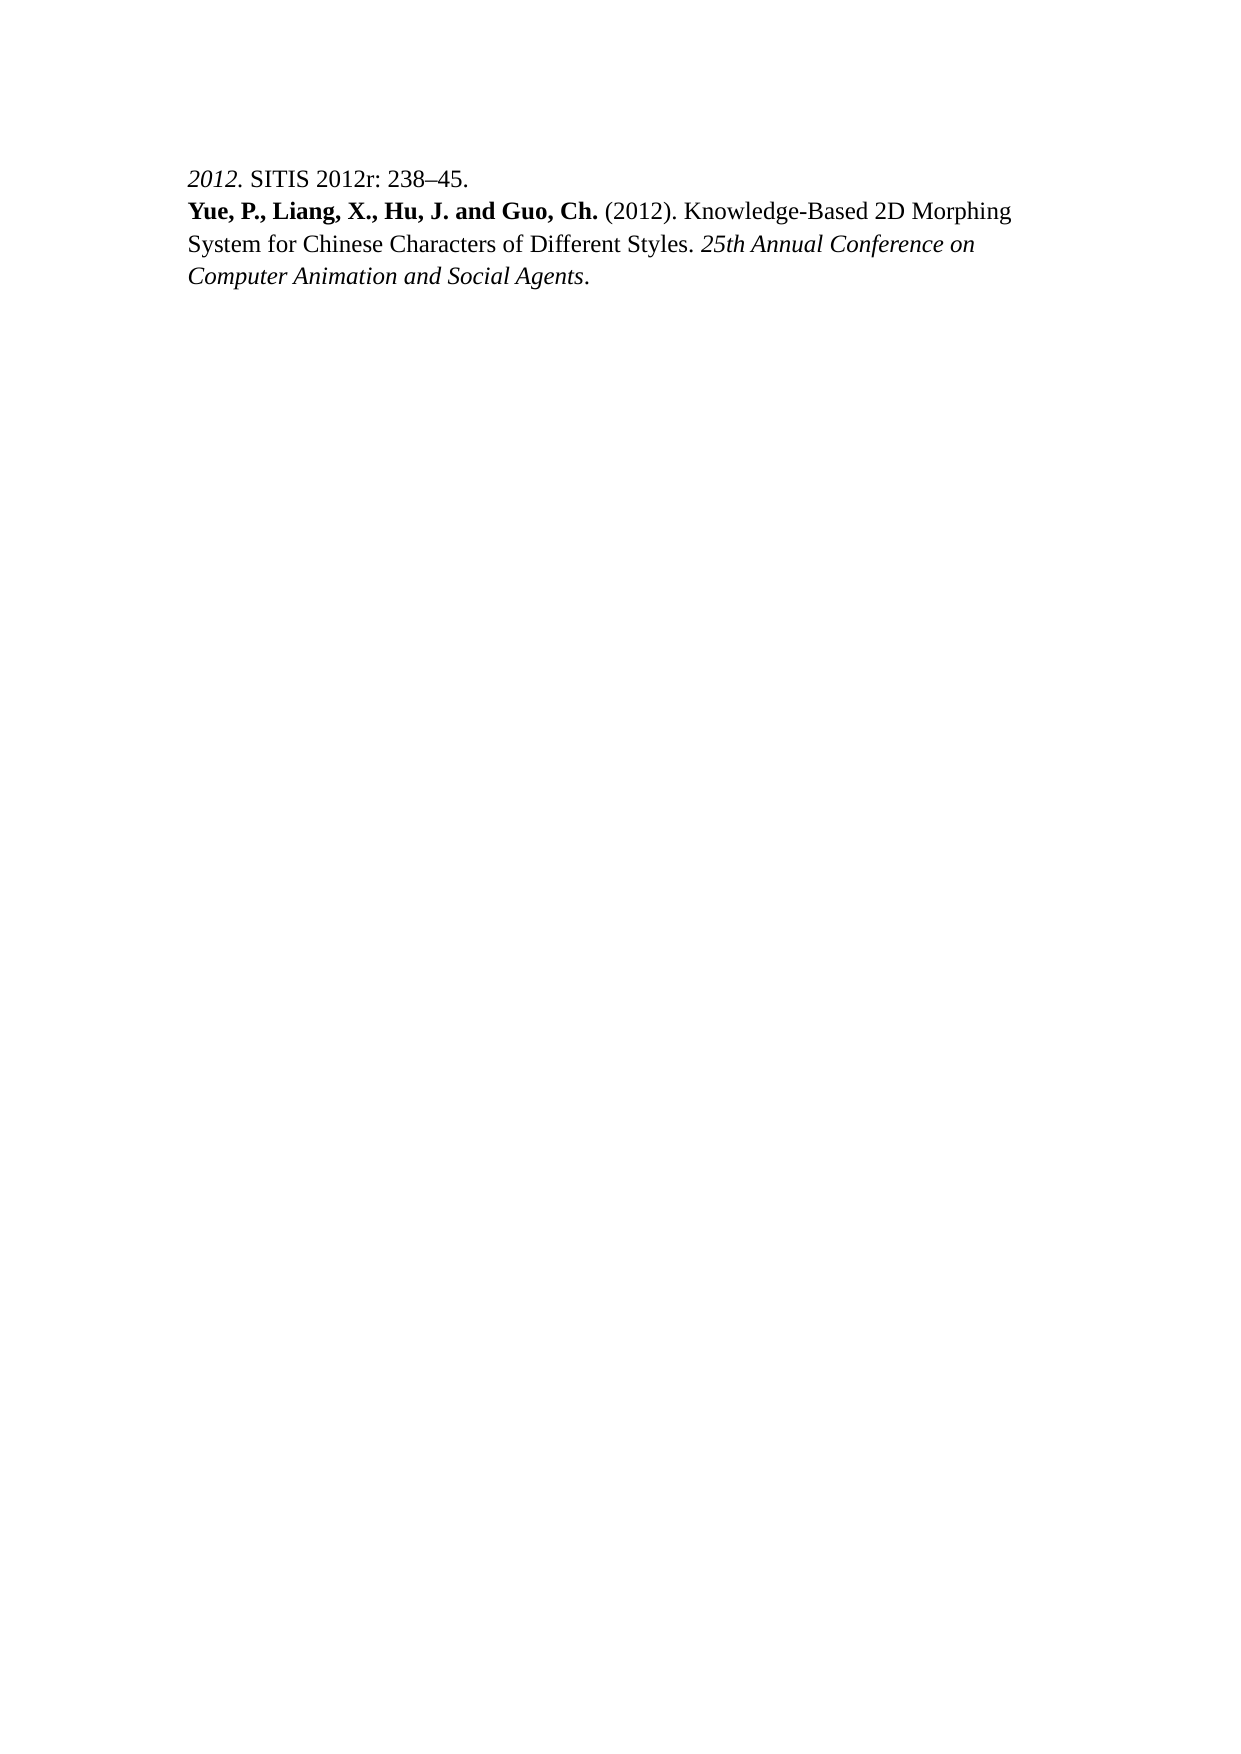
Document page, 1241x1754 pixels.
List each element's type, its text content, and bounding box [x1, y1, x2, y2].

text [187, 162, 1053, 194]
text Yue, P., Liang, X., Hu, J. and Guo, Ch. (2012). Knowledge-Based 2D Morphing System for Chinese Characters of Different Styles. 25th Annual Conference on Computer Animation and Social Agents. [187, 194, 1053, 292]
